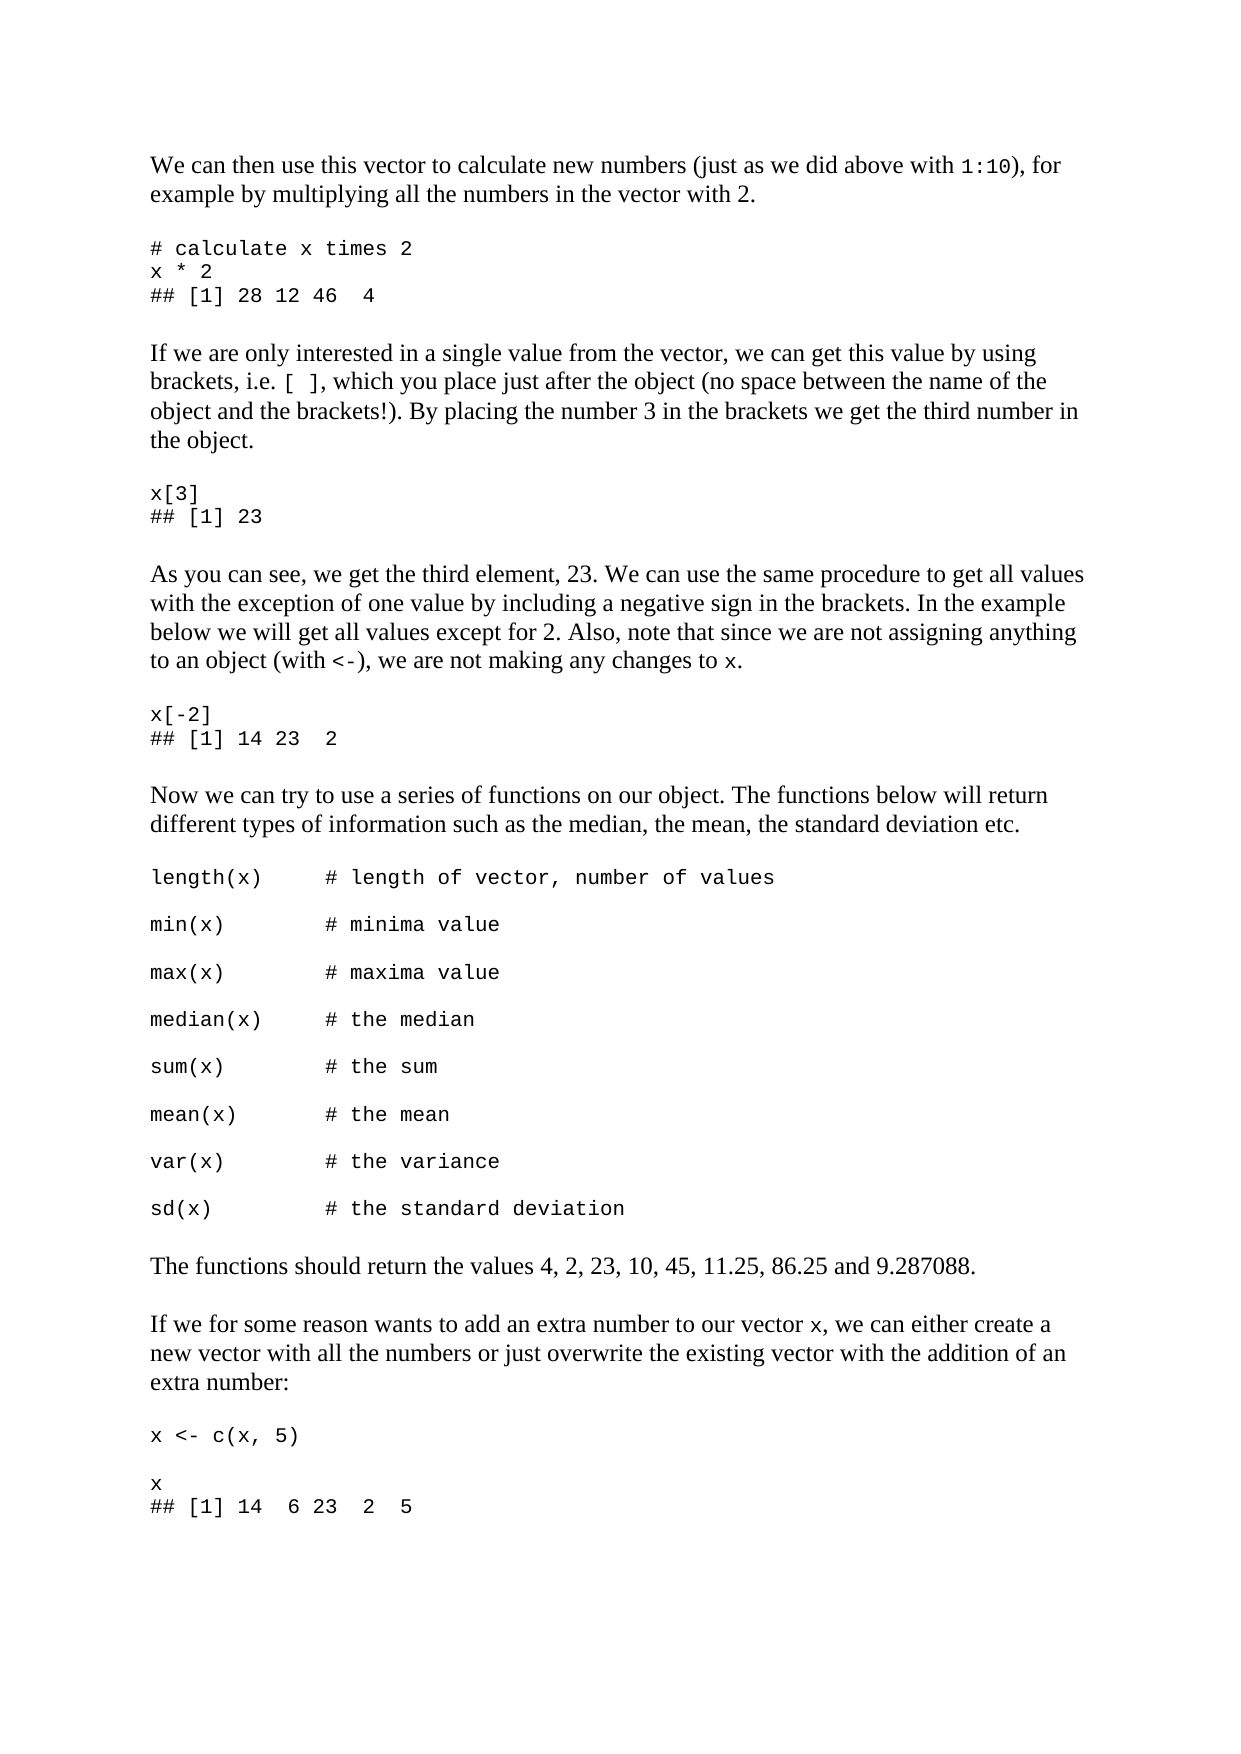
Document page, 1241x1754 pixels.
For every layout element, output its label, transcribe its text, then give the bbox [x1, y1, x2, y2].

text ## [1] 14 6 23 2 5 [150, 1496, 1090, 1520]
text var(x) # the variance [150, 1151, 1090, 1174]
text If we are only interested in a single value from the vector, we can get this value by using brackets, i.e. [ ], which you place just after the object (no space between the name of the object and the brackets!). By placing the number 3 in the brackets we get the third number in the object. [150, 338, 1090, 453]
text ## [1] 23 [150, 506, 1090, 530]
text length(x) # length of vector, number of values [150, 867, 1090, 891]
text ## [1] 14 23 2 [150, 728, 1090, 751]
text x [150, 1472, 1090, 1496]
text We can then use this vector to calculate new numbers (just as we did above with 1:10), for example by multiplying all the numbers in the vector with 2. [150, 150, 1090, 208]
text max(x) # maxima value [150, 962, 1090, 985]
text sd(x) # the standard deviation [150, 1198, 1090, 1222]
text mean(x) # the mean [150, 1104, 1090, 1127]
text The functions should return the values 4, 2, 23, 10, 45, 11.25, 86.25 and 9.287088. [150, 1251, 1090, 1280]
text x * 2 [150, 261, 1090, 285]
text min(x) # minima value [150, 914, 1090, 938]
text median(x) # the median [150, 1009, 1090, 1033]
text # calculate x times 2 [150, 237, 1090, 261]
text Now we can try to use a series of functions on our object. The functions below will return different types of information such as the median, the mean, the standard deviation etc. [150, 781, 1090, 838]
text x[-2] [150, 704, 1090, 728]
text If we for some reason wants to add an extra number to our vector x, we can either create a new vector with all the numbers or just overwrite the existing vector with the addition of an extra number: [150, 1309, 1090, 1396]
text As you can see, we get the third element, 23. We can use the same procedure to get all values with the exception of one value by including a negative sign in the brackets. In the example below we will get all values except for 2. Also, note that since we are not assigning anything to an object (with <-), we are not making any changes to x. [150, 559, 1090, 675]
text x <- c(x, 5) [150, 1425, 1090, 1449]
text sum(x) # the sum [150, 1056, 1090, 1080]
text ## [1] 28 12 46 4 [150, 285, 1090, 308]
text x[3] [150, 483, 1090, 506]
